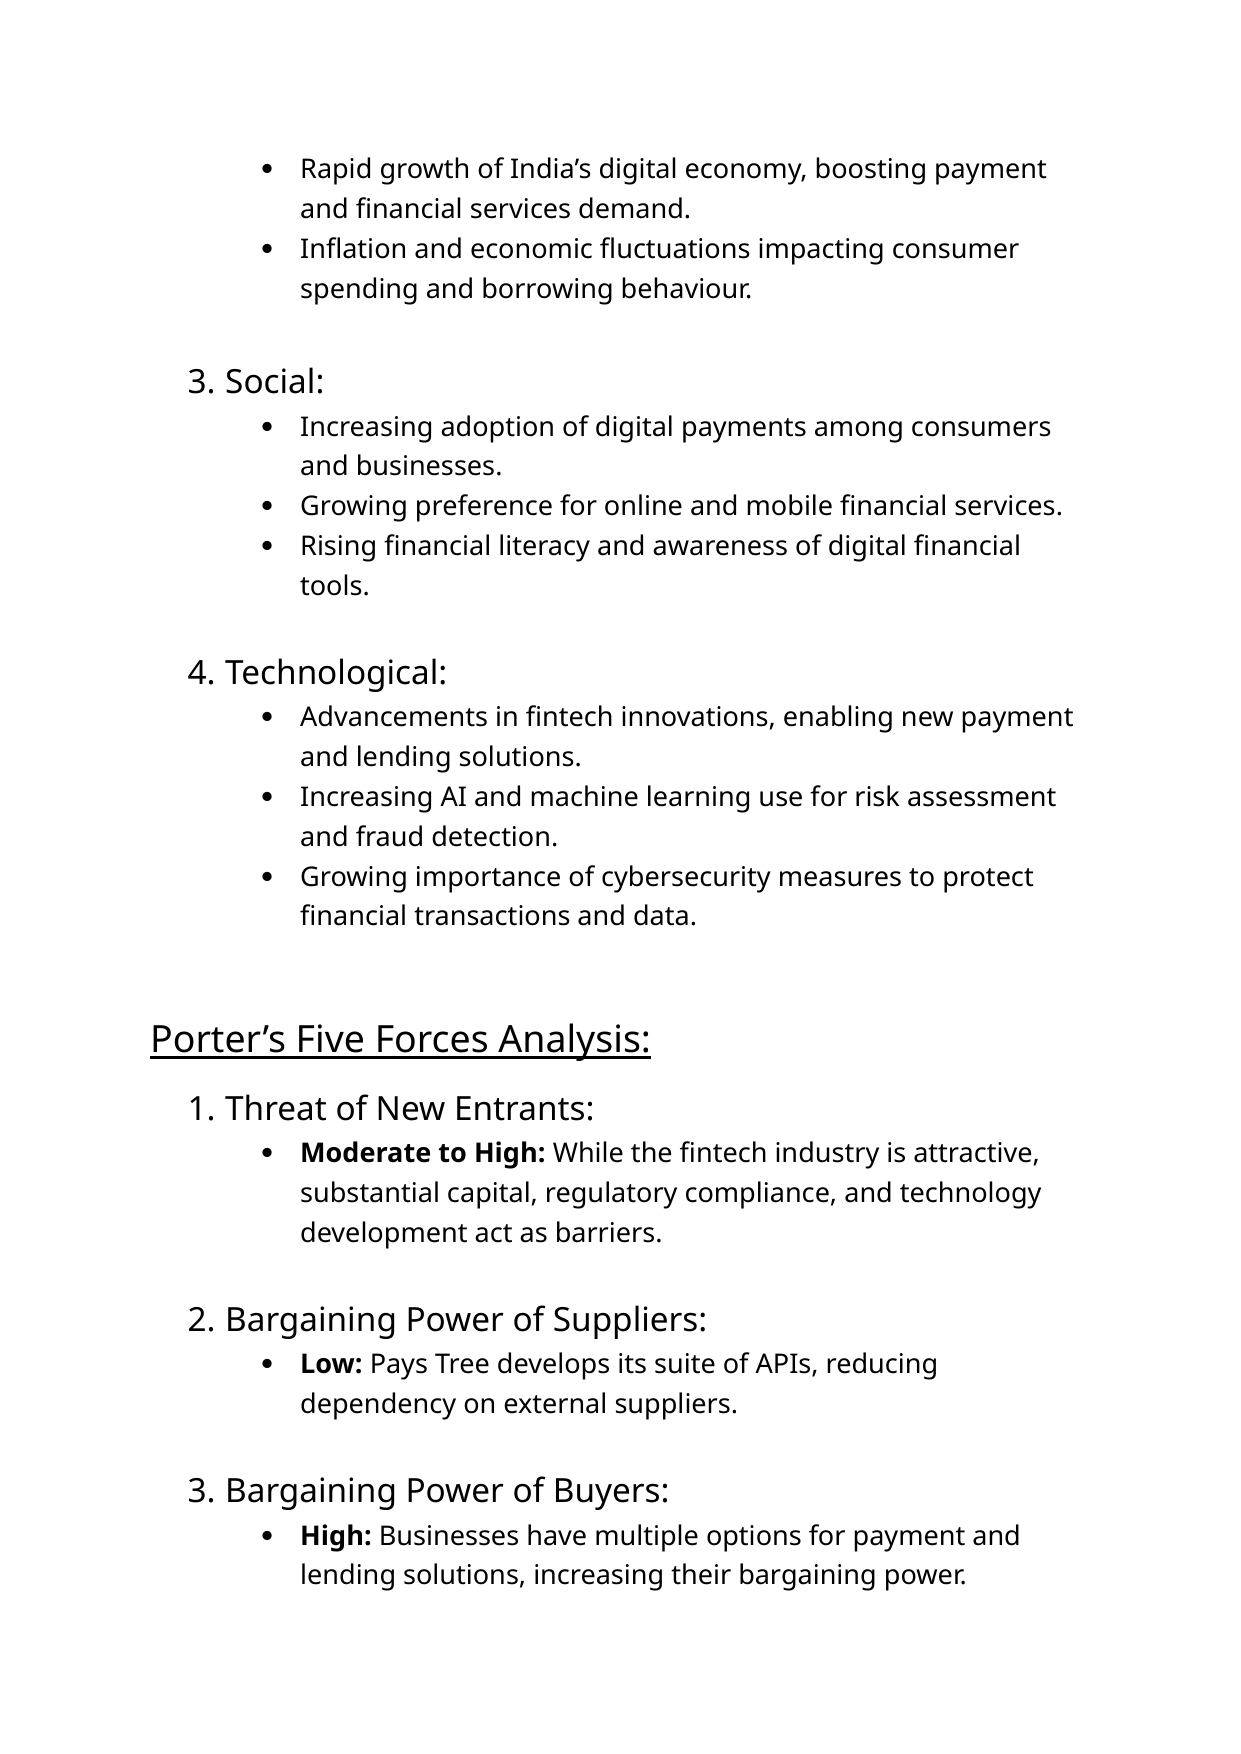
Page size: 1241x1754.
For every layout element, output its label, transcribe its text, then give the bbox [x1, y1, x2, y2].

list Growing preference for online and mobile financial services. [262, 487, 1090, 523]
list Moderate to High: While the fintech industry is attractive, substantial capital, regulatory compliance, and technology development act as barriers. [262, 1133, 1090, 1250]
list Increasing adoption of digital payments among consumers and businesses. [262, 407, 1090, 484]
list Threat of New Entrants: [187, 1084, 1090, 1130]
list Low: Pays Tree develops its suite of APIs, reducing dependency on external suppliers. [262, 1344, 1090, 1421]
list High: Businesses have multiple options for payment and lending solutions, increasing their bargaining power. [262, 1516, 1090, 1593]
text Porter’s Five Forces Analysis: [150, 1013, 1090, 1064]
list Rapid growth of India’s digital economy, boosting payment and financial services demand. [262, 150, 1090, 227]
list Social: [187, 358, 1090, 403]
list Advancements in fintech innovations, enabling new payment and lending solutions. [262, 698, 1090, 774]
list Growing importance of cybersecurity measures to protect financial transactions and data. [262, 857, 1090, 934]
list Technological: [187, 649, 1090, 694]
list Bargaining Power of Suppliers: [187, 1296, 1090, 1341]
list Rising financial literacy and awareness of digital financial tools. [262, 526, 1090, 603]
list Bargaining Power of Buyers: [187, 1467, 1090, 1512]
list Inflation and economic fluctuations impacting consumer spending and borrowing behaviour. [262, 229, 1090, 306]
list Increasing AI and machine learning use for risk assessment and fraud detection. [262, 777, 1090, 854]
